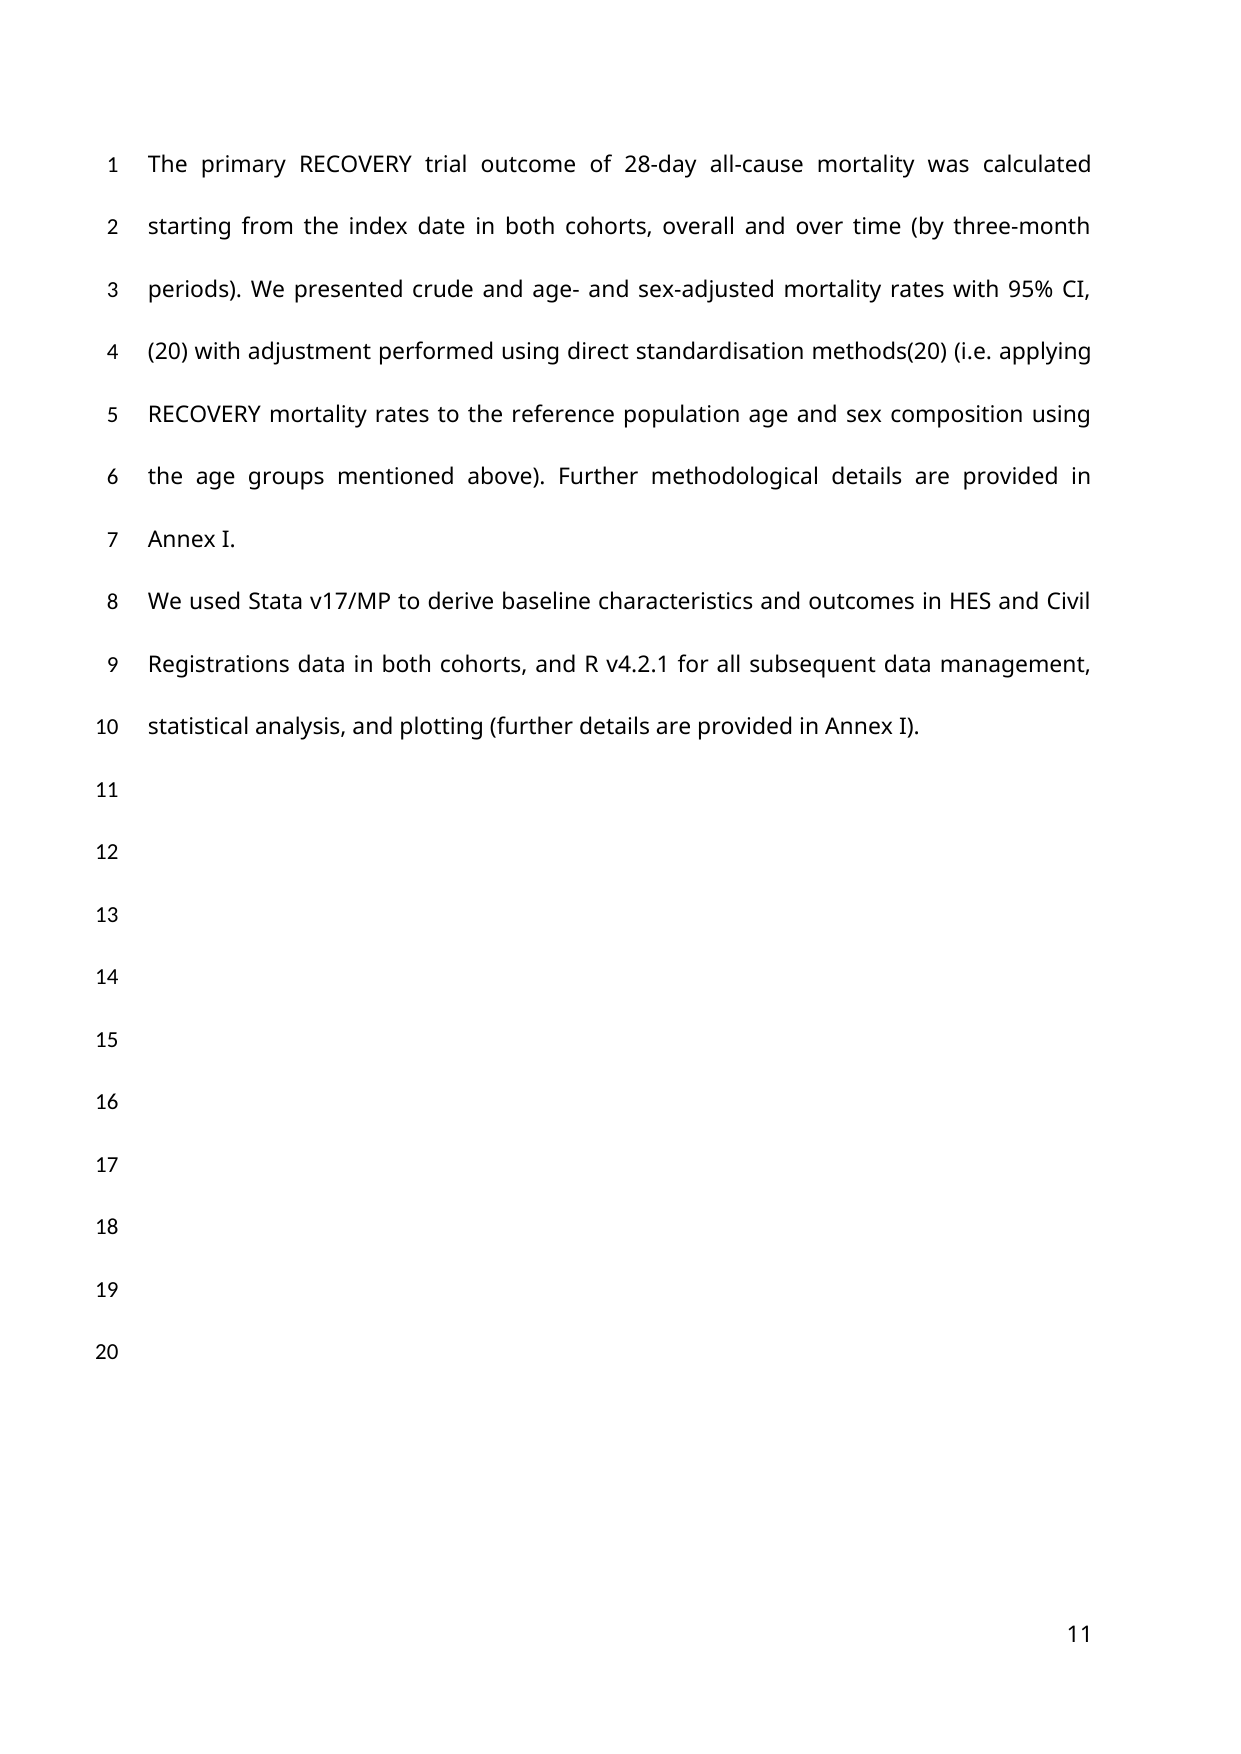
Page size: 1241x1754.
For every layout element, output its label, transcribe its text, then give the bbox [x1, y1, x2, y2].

text We used Stata v17/MP to derive baseline characteristics and outcomes in HES and Civil Registrations data in both cohorts, and R v4.2.1 for all subsequent data management, statistical analysis, and plotting (further details are provided in Annex I). [148, 585, 1092, 741]
text The primary RECOVERY trial outcome of 28-day all-cause mortality was calculated starting from the index date in both cohorts, overall and over time (by three-month periods). We presented crude and age- and sex-adjusted mortality rates with 95% CI,(20) with adjustment performed using direct standardisation methods(20) (i.e. applying RECOVERY mortality rates to the reference population age and sex composition using the age groups mentioned above). Further methodological details are provided in Annex I. [148, 148, 1092, 554]
